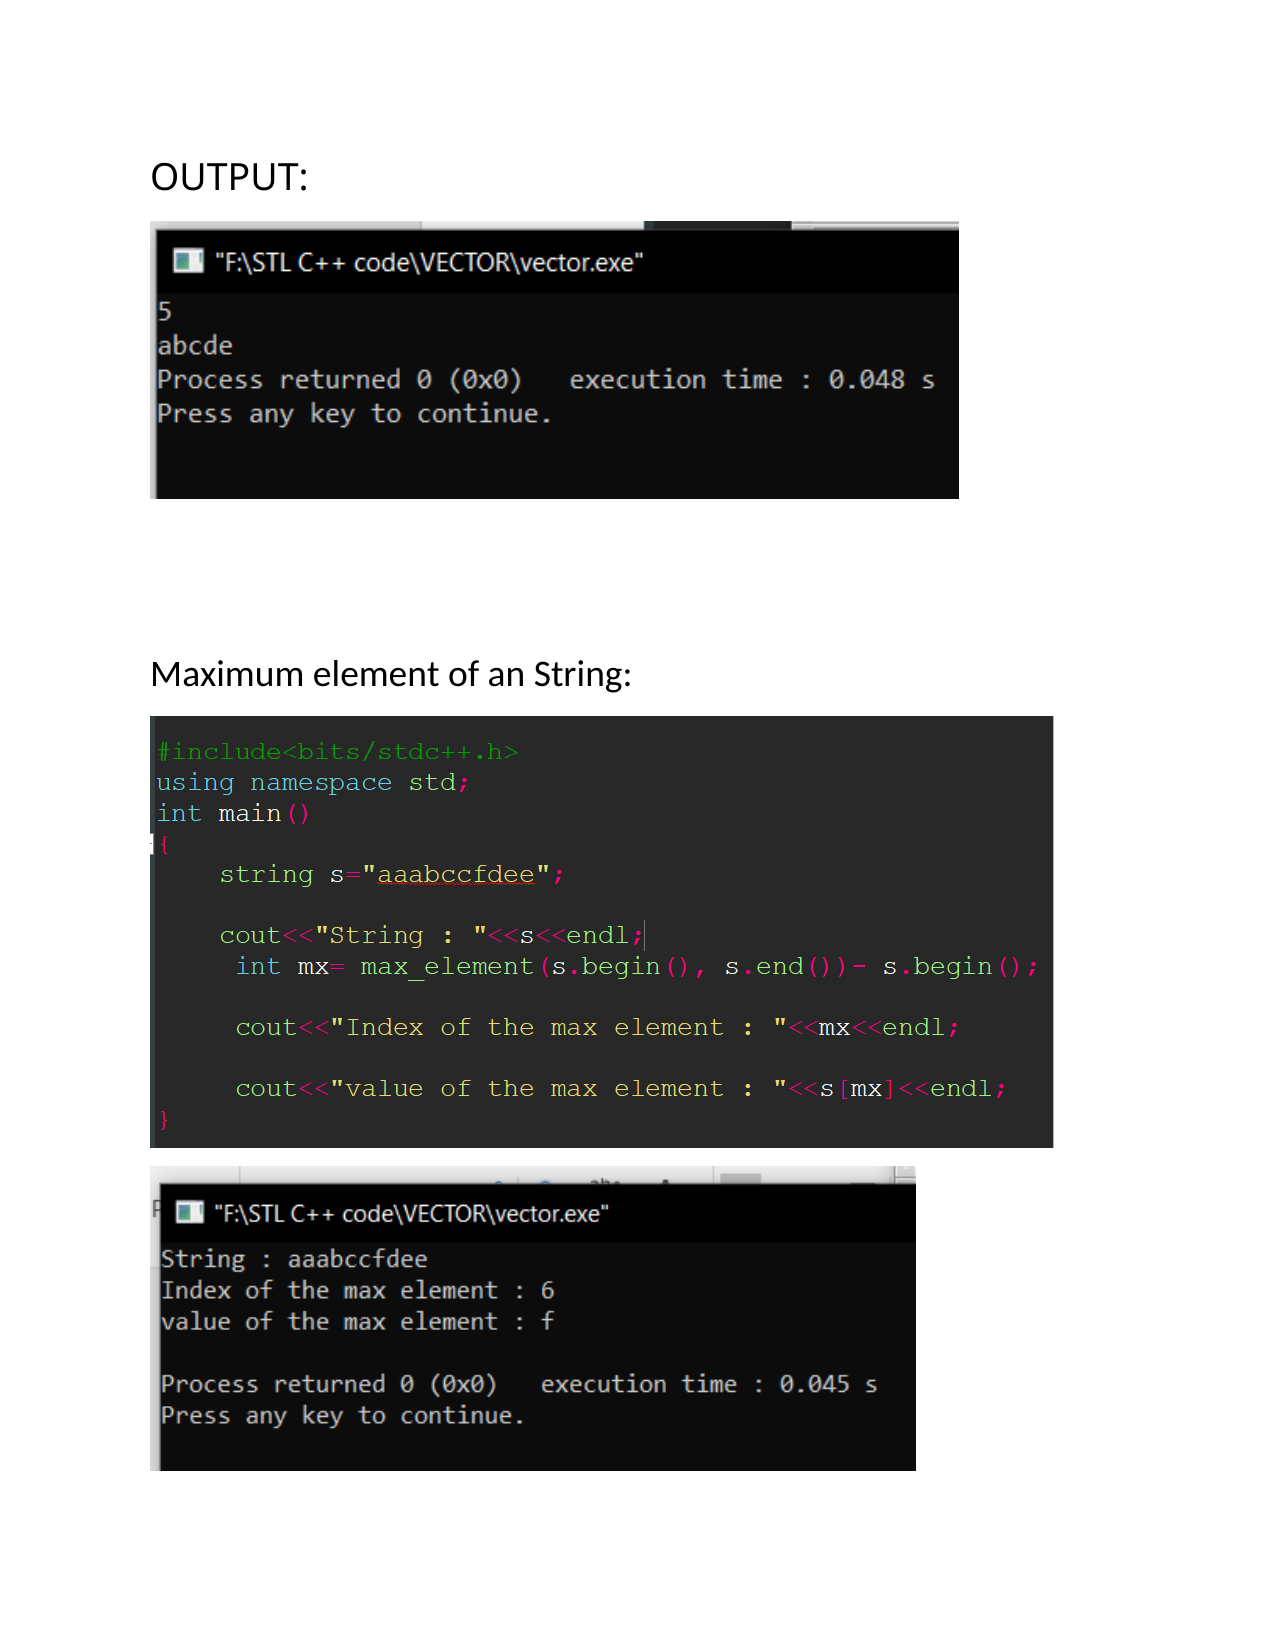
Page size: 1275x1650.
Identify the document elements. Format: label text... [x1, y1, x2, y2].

picture [150, 1166, 916, 1471]
text OUTPUT: [150, 150, 1125, 201]
text Maximum element of an String: [150, 650, 1125, 696]
picture [150, 221, 959, 499]
picture [150, 716, 1054, 1148]
